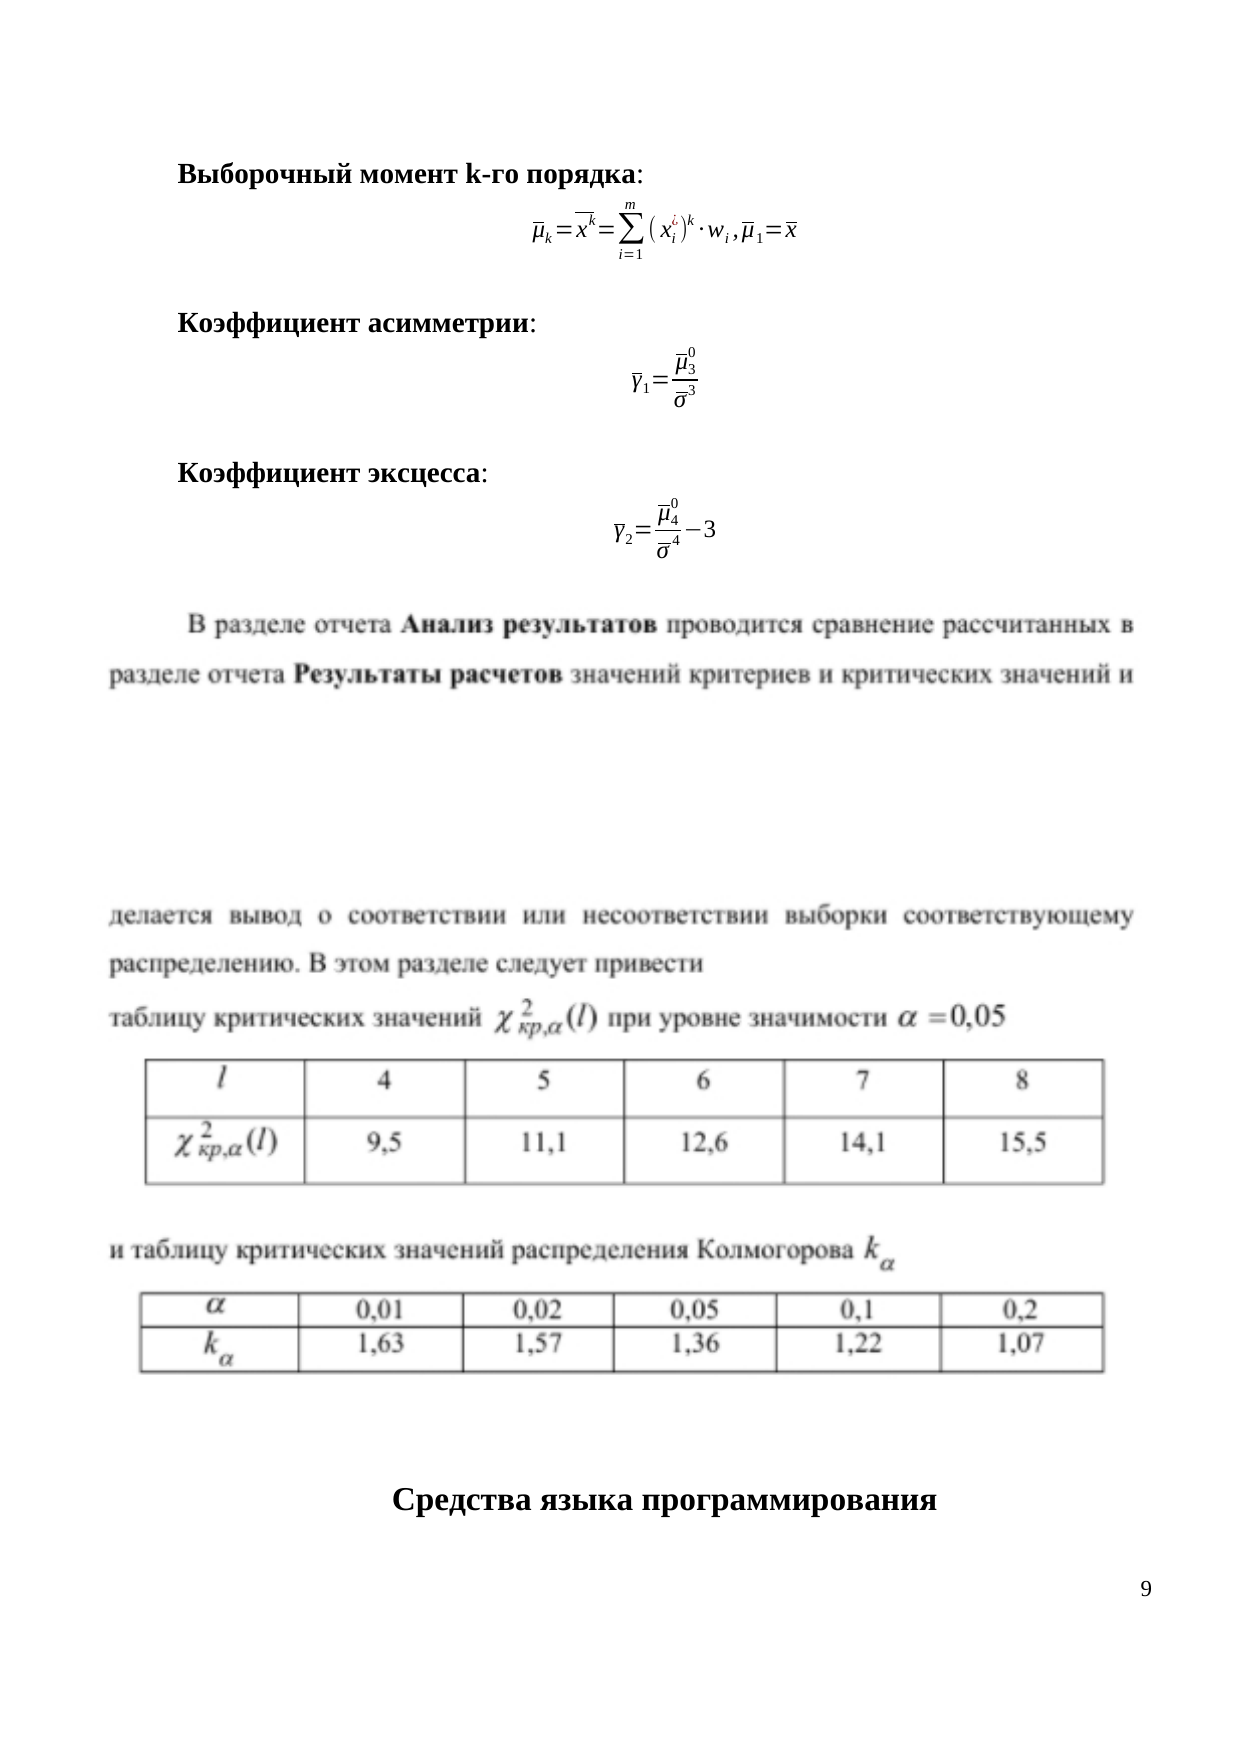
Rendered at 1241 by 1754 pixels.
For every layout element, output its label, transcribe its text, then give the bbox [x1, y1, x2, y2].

text Коэффициент асимметрии: [177, 305, 1152, 338]
subtitle Средства языка программирования [177, 1479, 1152, 1517]
text Выборочный момент k-го порядка: [177, 157, 1152, 190]
picture [97, 607, 1146, 1389]
text Коэффициент эксцесса: [177, 456, 1152, 489]
